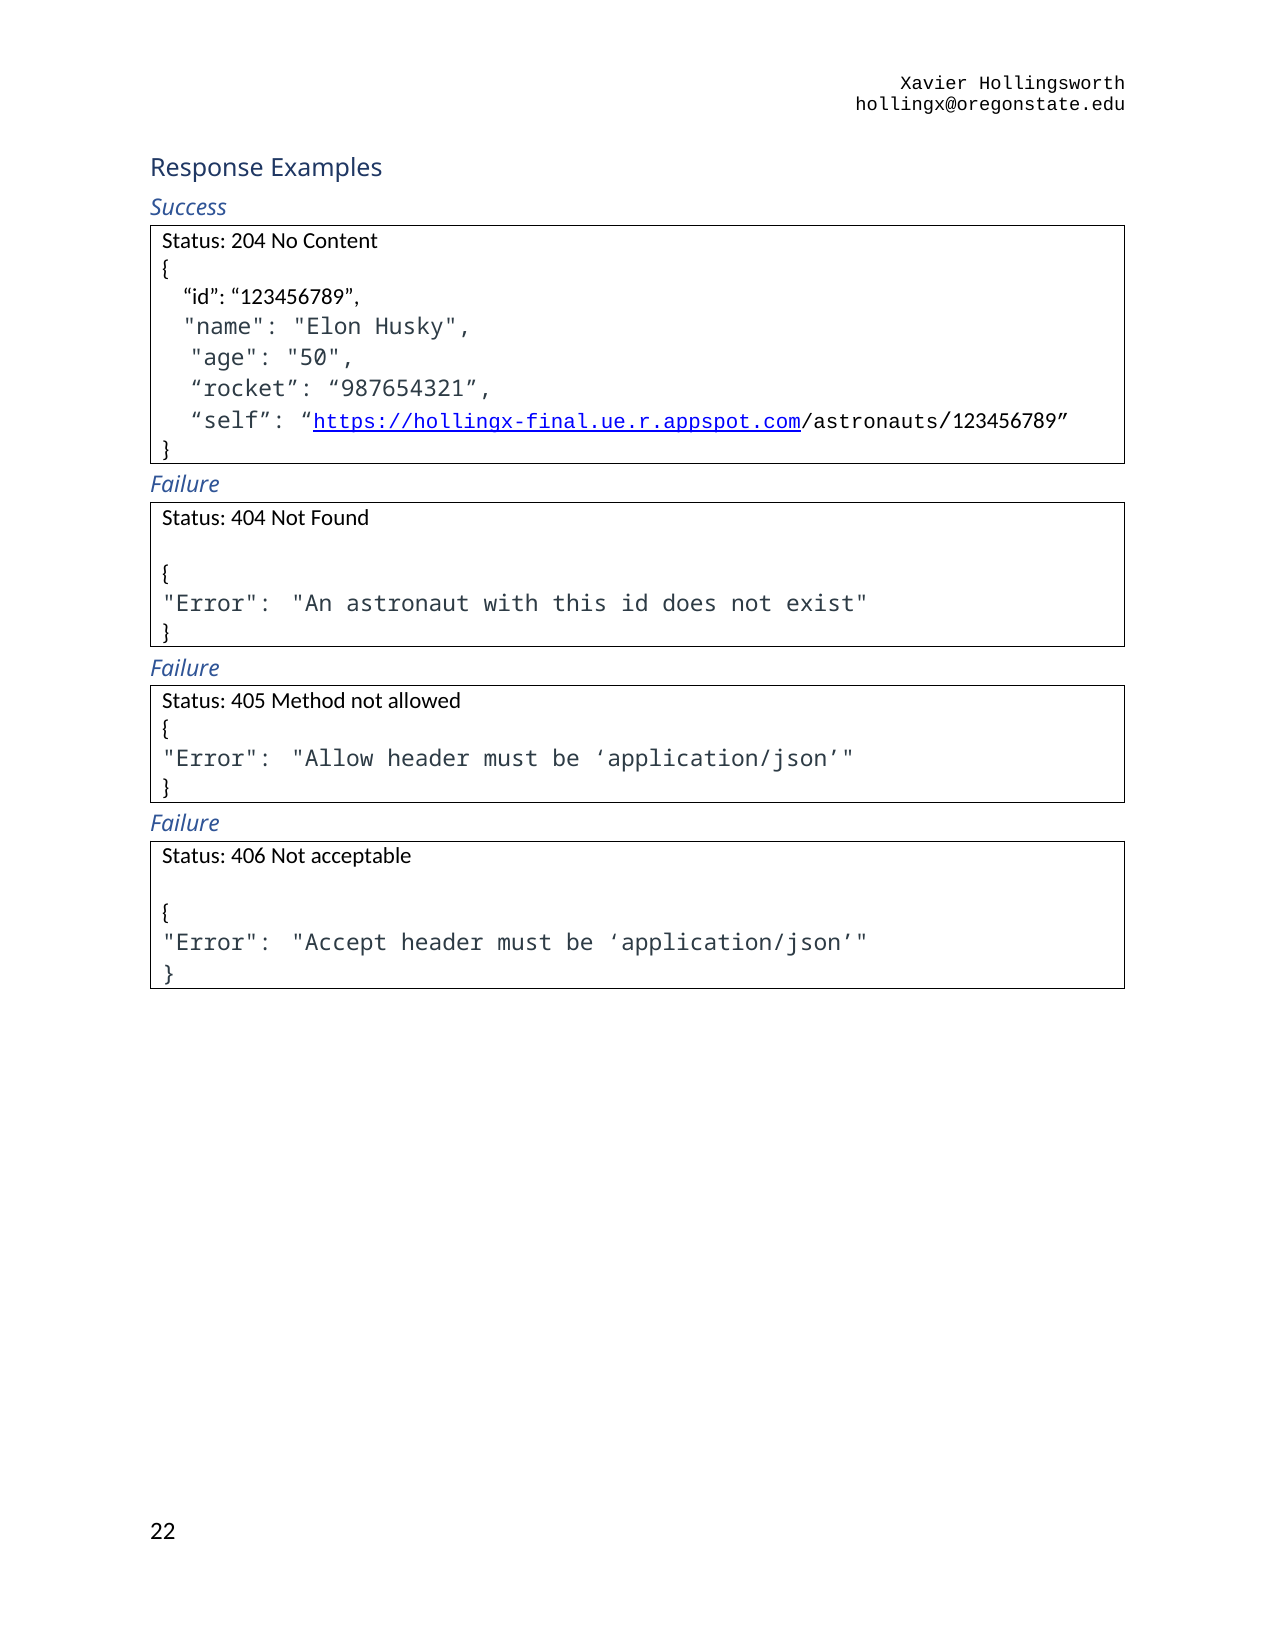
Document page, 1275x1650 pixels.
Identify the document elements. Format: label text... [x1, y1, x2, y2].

subtitle Success [150, 191, 1125, 222]
table_header Status: 405 Method not allowed { "Error": "Allow header must be ‘application/json’" } [151, 686, 1124, 802]
table_header Status: 204 No Content { “id”: “123456789”, "name": "Elon Husky", "age": "50", “rocket”: “987654321”, “self”: “https://hollingx-final.ue.r.appspot.com/astronauts/123456789” } [151, 226, 1124, 463]
subtitle Failure [150, 651, 1125, 683]
table_header Status: 406 Not acceptable { "Error": "Accept header must be ‘application/json’" } [151, 842, 1124, 988]
subtitle Response Examples [150, 150, 1125, 184]
subtitle Failure [150, 807, 1125, 838]
table_header Status: 404 Not Found { "Error": "An astronaut with this id does not exist" } [151, 503, 1124, 646]
subtitle Failure [150, 468, 1125, 499]
